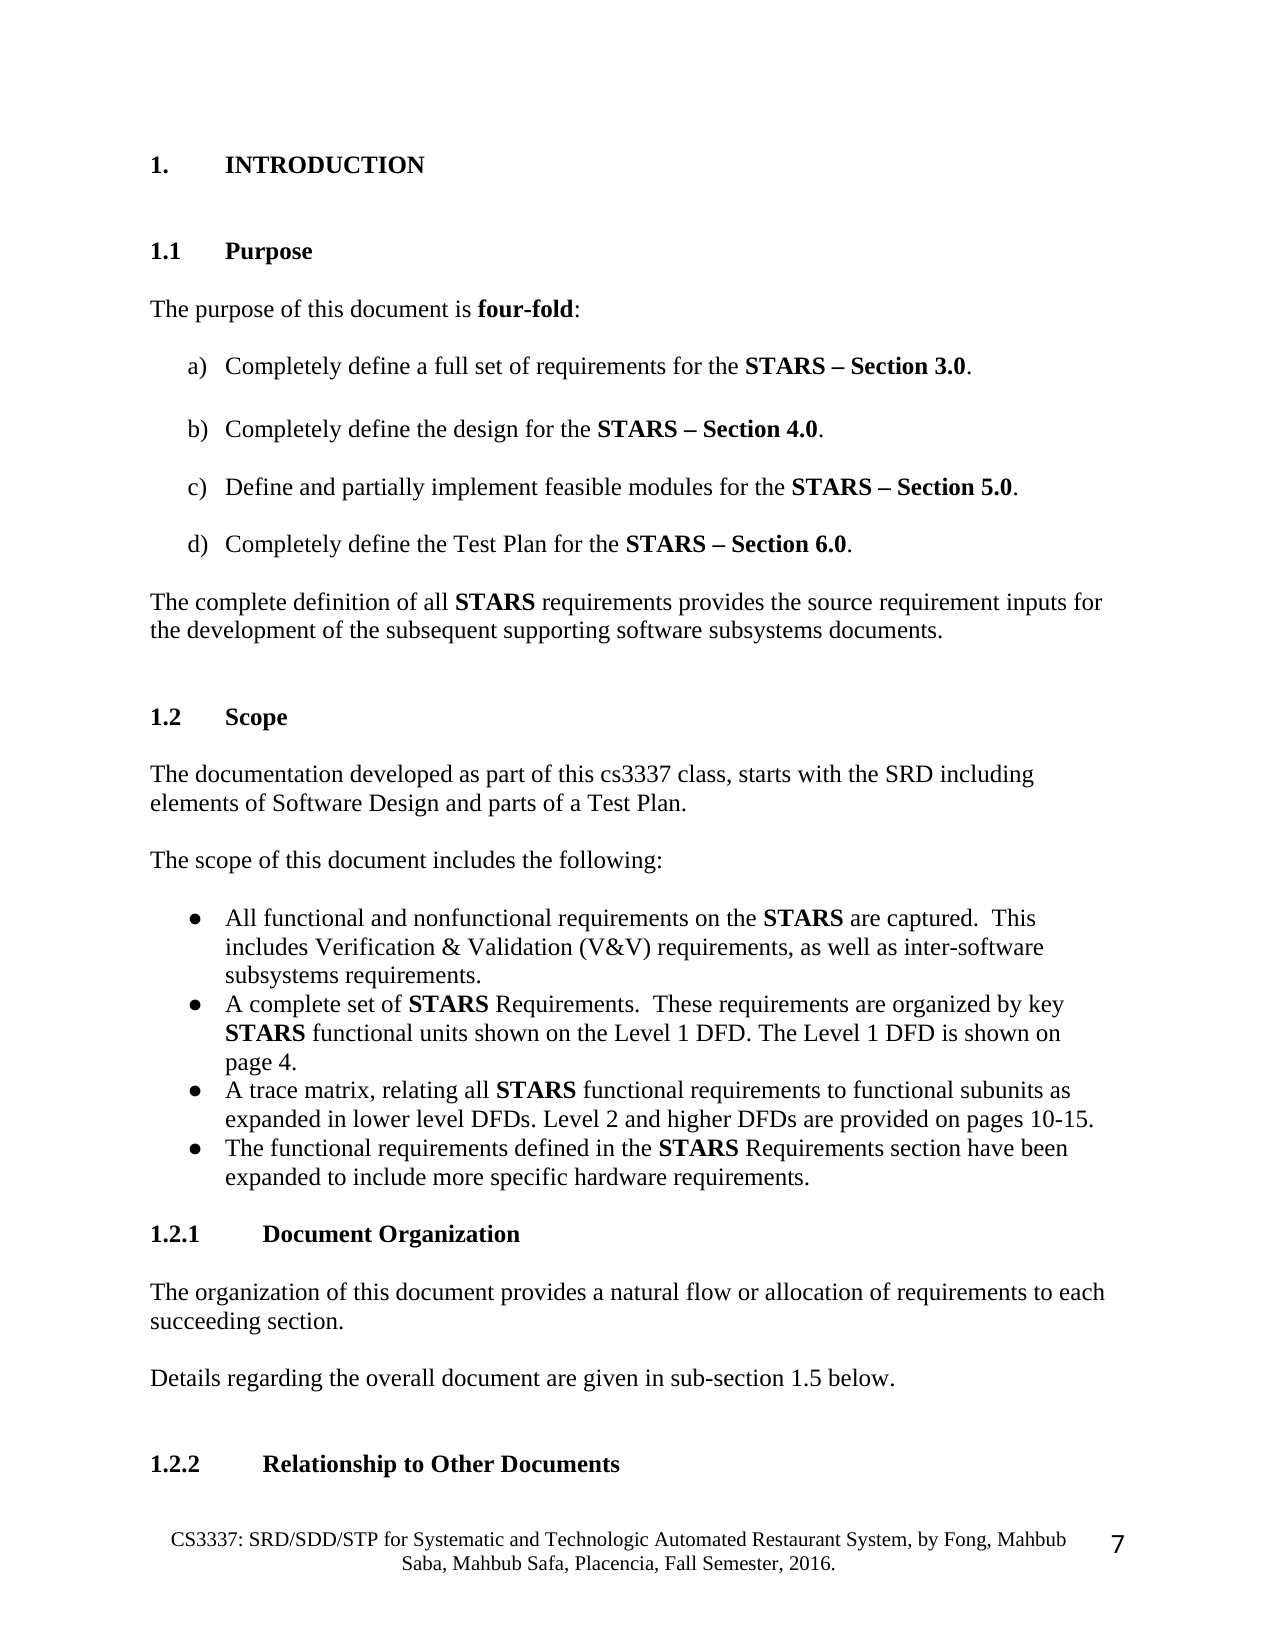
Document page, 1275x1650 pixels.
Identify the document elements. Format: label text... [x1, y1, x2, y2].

text The complete definition of all STARS requirements provides the source requirement inputs for the development of the subsequent supporting software subsystems documents. [150, 587, 1125, 644]
text 1.2.2 Relationship to Other Documents [150, 1449, 1125, 1478]
text The organization of this document provides a natural flow or allocation of requirements to each succeeding section. [150, 1277, 1125, 1334]
text c) Define and partially implement feasible modules for the STARS – Section 5.0. [150, 472, 1125, 500]
text 1. INTRODUCTION [150, 150, 1125, 179]
text 1.2.1 Document Organization [150, 1219, 1125, 1248]
text page 4. [150, 1047, 1125, 1076]
text Details regarding the overall document are given in sub-section 1.5 below. [150, 1363, 1125, 1392]
text b) Completely define the design for the STARS – Section 4.0. [150, 414, 1125, 443]
text 1.2 Scope [150, 702, 1125, 730]
text The scope of this document includes the following: [150, 845, 1125, 874]
text The documentation developed as part of this cs3337 class, starts with the SRD including elements of Software Design and parts of a Test Plan. [150, 759, 1125, 817]
list The functional requirements defined in the STARS Requirements section have been expanded to include more specific hardware requirements. [187, 1133, 1125, 1191]
list A trace matrix, relating all STARS functional requirements to functional subunits as expanded in lower level DFDs. Level 2 and higher DFDs are provided on pages 10-15. [187, 1076, 1125, 1133]
text 1.1 Purpose [150, 236, 1125, 265]
text a) Completely define a full set of requirements for the STARS – Section 3.0. [150, 351, 1125, 380]
text The purpose of this document is four-fold: [150, 294, 1125, 322]
list A complete set of STARS Requirements. These requirements are organized by key STARS functional units shown on the Level 1 DFD. The Level 1 DFD is shown on [187, 989, 1125, 1047]
text d) Completely define the Test Plan for the STARS – Section 6.0. [150, 529, 1125, 558]
list All functional and nonfunctional requirements on the STARS are captured. This includes Verification & Validation (V&V) requirements, as well as inter-software subsystems requirements. [187, 903, 1125, 989]
